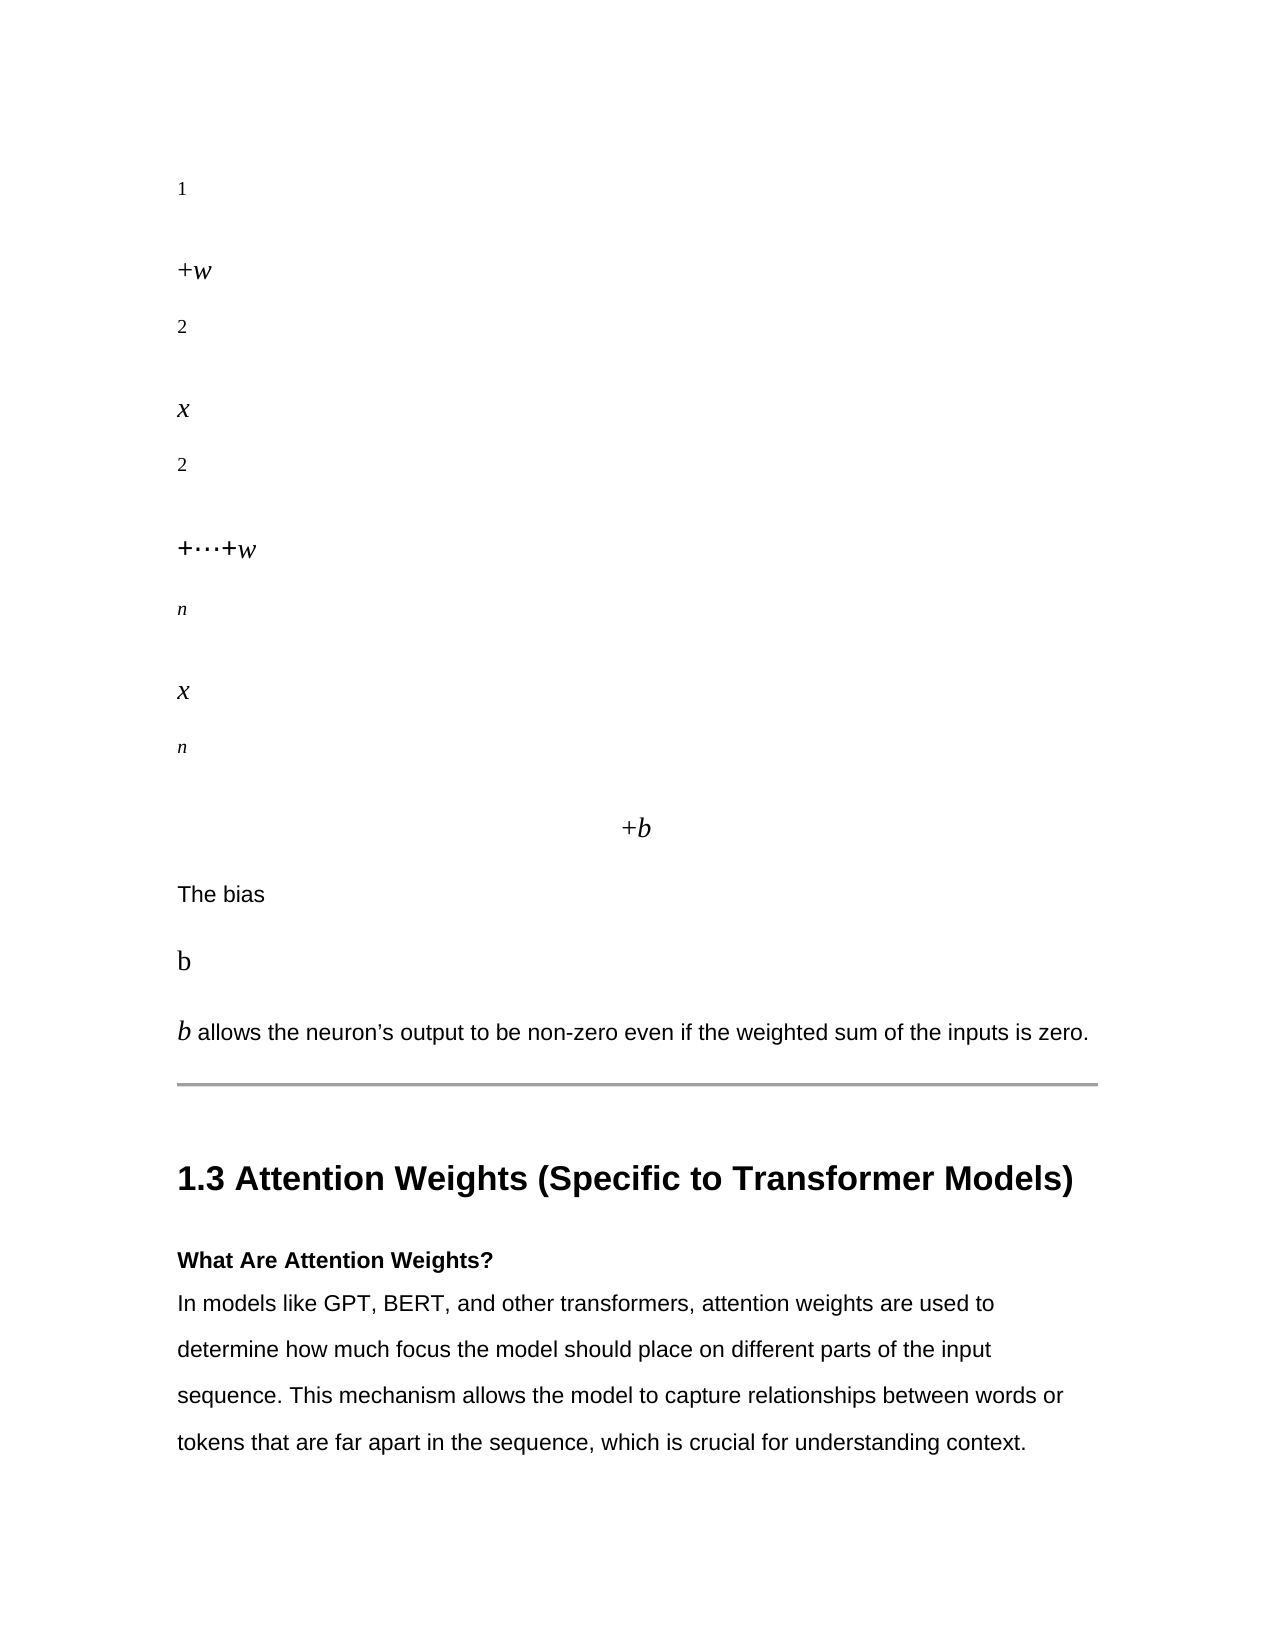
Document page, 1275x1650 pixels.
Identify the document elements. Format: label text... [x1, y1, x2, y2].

text +⋯+w [177, 528, 1100, 567]
text x [177, 391, 1100, 423]
text n [177, 597, 1098, 620]
text b allows the neuron’s output to be non-zero even if the weighted sum of the inputs is zero. [177, 1014, 1098, 1046]
text n [177, 735, 1098, 758]
text +w [177, 253, 1100, 285]
text 2 [177, 315, 1098, 338]
text x [177, 673, 1100, 706]
subtitle What Are Attention Weights? [177, 1247, 1098, 1273]
subtitle 1.3 Attention Weights (Specific to Transformer Models) [177, 1158, 1098, 1198]
text 1 [177, 177, 1098, 200]
text b [177, 944, 1098, 976]
text The bias [177, 881, 1098, 907]
text +b [177, 811, 1098, 843]
text In models like GPT, BERT, and other transformers, attention weights are used to determine how much focus the model should place on different parts of the input sequence. This mechanism allows the model to capture relationships between words or tokens that are far apart in the sequence, which is crucial for understanding context. [177, 1290, 1098, 1455]
text 2 [177, 452, 1098, 475]
